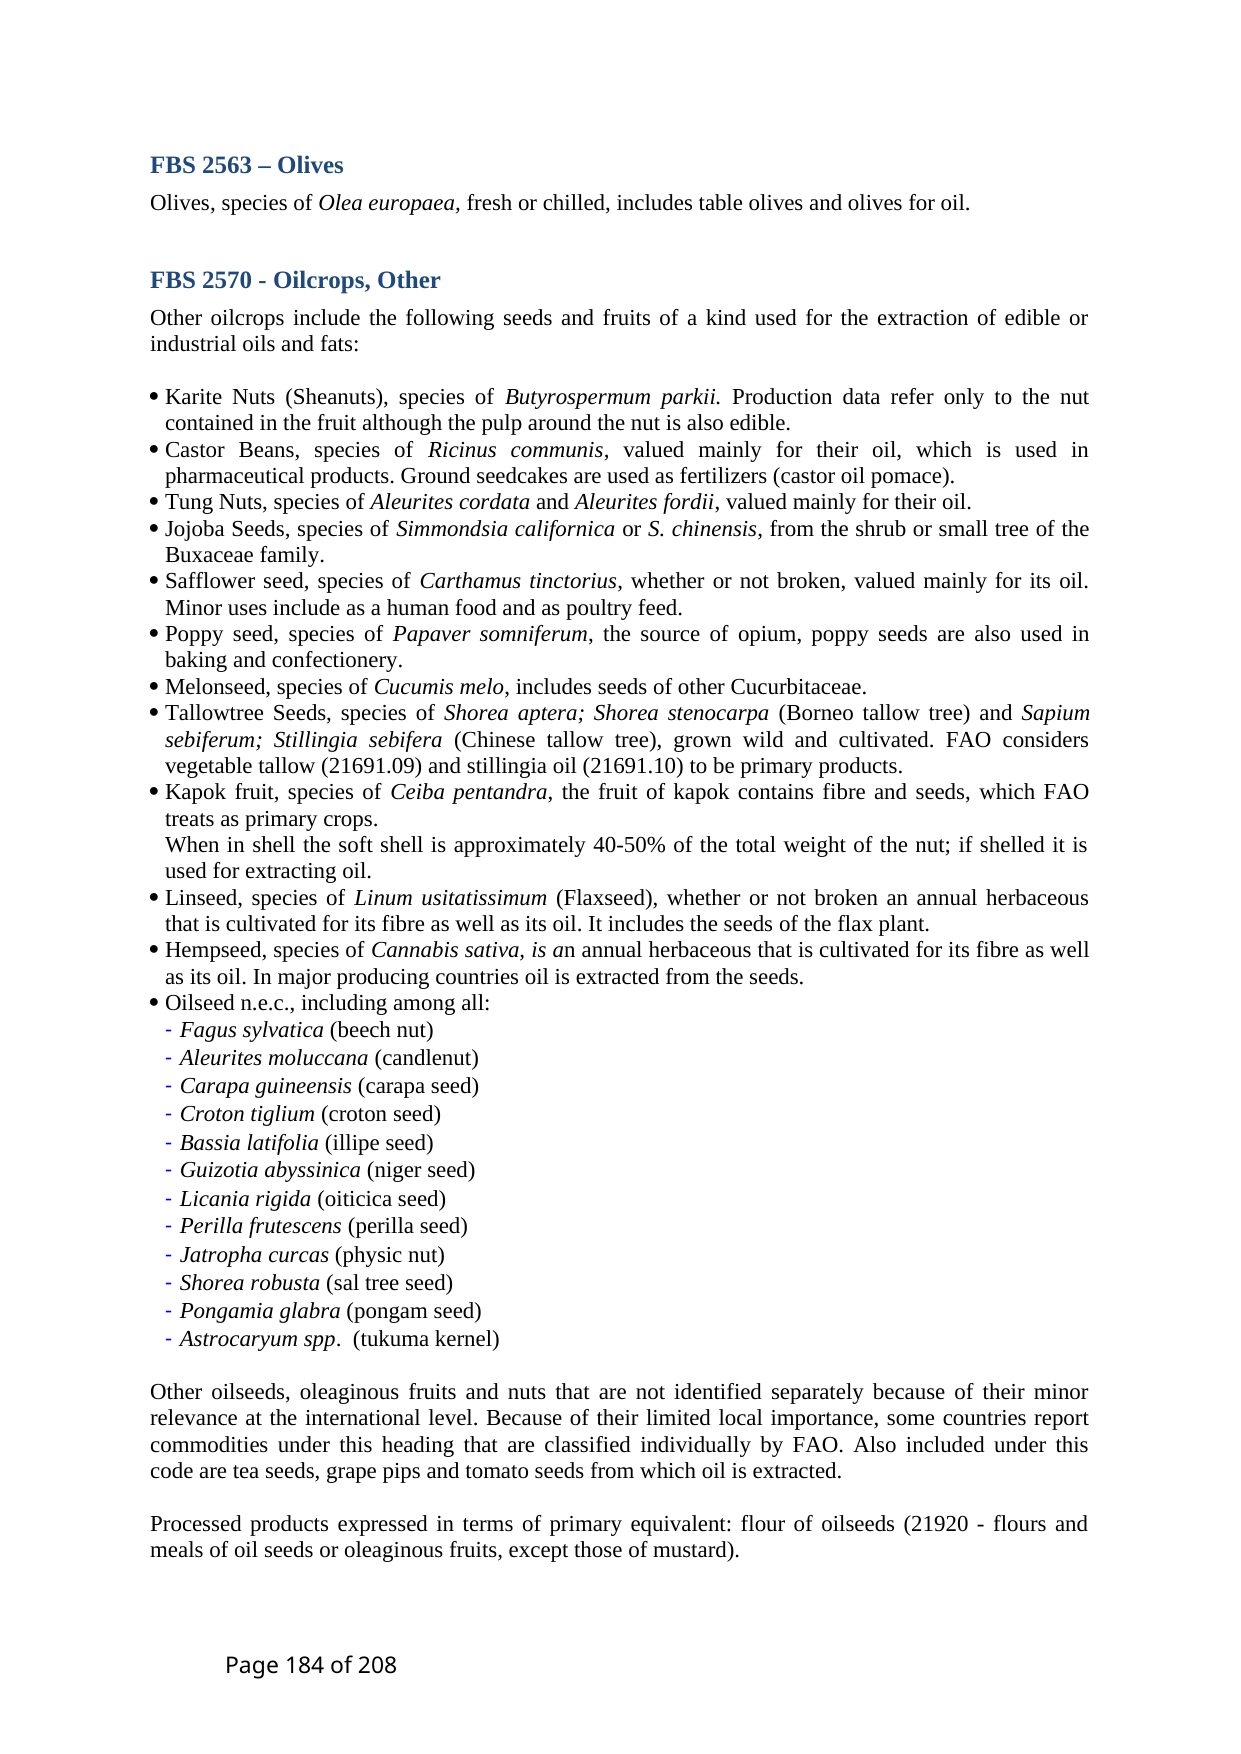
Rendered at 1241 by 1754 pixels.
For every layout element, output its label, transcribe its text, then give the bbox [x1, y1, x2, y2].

list When in shell the soft shell is approximately 40-50% of the total weight of the nut; if shelled it is used for extracting oil. [165, 831, 1090, 884]
list Melonseed, species of Cucumis melo, includes seeds of other Cucurbitaceae. [150, 673, 1090, 699]
list Karite Nuts (Sheanuts), species of Butyrospermum parkii. Production data refer only to the nut contained in the fruit although the pulp around the nut is also edible. [150, 383, 1090, 436]
text Other oilseeds, oleaginous fruits and nuts that are not identified separately because of their minor relevance at the international level. Because of their limited local importance, some countries report commodities under this heading that are classified individually by FAO. Also included under this code are tea seeds, grape pips and tomato seeds from which oil is extracted. [150, 1378, 1090, 1483]
list Croton tiglium (croton seed) [165, 1099, 1090, 1128]
list Perilla frutescens (perilla seed) [165, 1212, 1090, 1240]
list Pongamia glabra (pongam seed) [165, 1296, 1090, 1324]
text Other oilcrops include the following seeds and fruits of a kind used for the extraction of edible or industrial oils and fats: [150, 304, 1090, 357]
list Shorea robusta (sal tree seed) [165, 1268, 1090, 1296]
subtitle FBS 2563 – Olives [150, 150, 1090, 179]
list Bassia latifolia (illipe seed) [165, 1128, 1090, 1156]
subtitle FBS 2570 - Oilcrops, Other [150, 265, 1090, 293]
text Olives, species of Olea europaea, fresh or chilled, includes table olives and olives for oil. [150, 189, 1090, 216]
list Jojoba Seeds, species of Simmondsia californica or S. chinensis, from the shrub or small tree of the Buxaceae family. [150, 515, 1090, 567]
list Fagus sylvatica (beech nut) [165, 1016, 1090, 1043]
list Astrocaryum spp. (tukuma kernel) [165, 1324, 1090, 1352]
list Linseed, species of Linum usitatissimum (Flaxseed), whether or not broken an annual herbaceous that is cultivated for its fibre as well as its oil. It includes the seeds of the flax plant. [150, 884, 1090, 936]
list Jatropha curcas (physic nut) [165, 1240, 1090, 1268]
list Tung Nuts, species of Aleurites cordata and Aleurites fordii, valued mainly for their oil. [150, 488, 1090, 515]
list Guizotia abyssinica (niger seed) [165, 1156, 1090, 1184]
list Oilseed n.e.c., including among all: [150, 989, 1090, 1016]
list Poppy seed, species of Papaver somniferum, the source of opium, poppy seeds are also used in baking and confectionery. [150, 620, 1090, 673]
list Safflower seed, species of Carthamus tinctorius, whether or not broken, valued mainly for its oil. Minor uses include as a human food and as poultry feed. [150, 567, 1090, 620]
list Castor Beans, species of Ricinus communis, valued mainly for their oil, which is used in pharmaceutical products. Ground seedcakes are used as fertilizers (castor oil pomace). [150, 436, 1090, 488]
list Tallowtree Seeds, species of Shorea aptera; Shorea stenocarpa (Borneo tallow tree) and Sapium sebiferum; Stillingia sebifera (Chinese tallow tree), grown wild and cultivated. FAO considers vegetable tallow (21691.09) and stillingia oil (21691.10) to be primary products. [150, 699, 1090, 778]
list Hempseed, species of Cannabis sativa, is an annual herbaceous that is cultivated for its fibre as well as its oil. In major producing countries oil is extracted from the seeds. [150, 936, 1090, 989]
list Aleurites moluccana (candlenut) [165, 1043, 1090, 1072]
list Carapa guineensis (carapa seed) [165, 1072, 1090, 1099]
text Processed products expressed in terms of primary equivalent: flour of oilseeds (21920 - flours and meals of oil seeds or oleaginous fruits, except those of mustard). [150, 1510, 1090, 1563]
list Licania rigida (oiticica seed) [165, 1184, 1090, 1212]
list Kapok fruit, species of Ceiba pentandra, the fruit of kapok contains fibre and seeds, which FAO treats as primary crops. [150, 778, 1090, 831]
